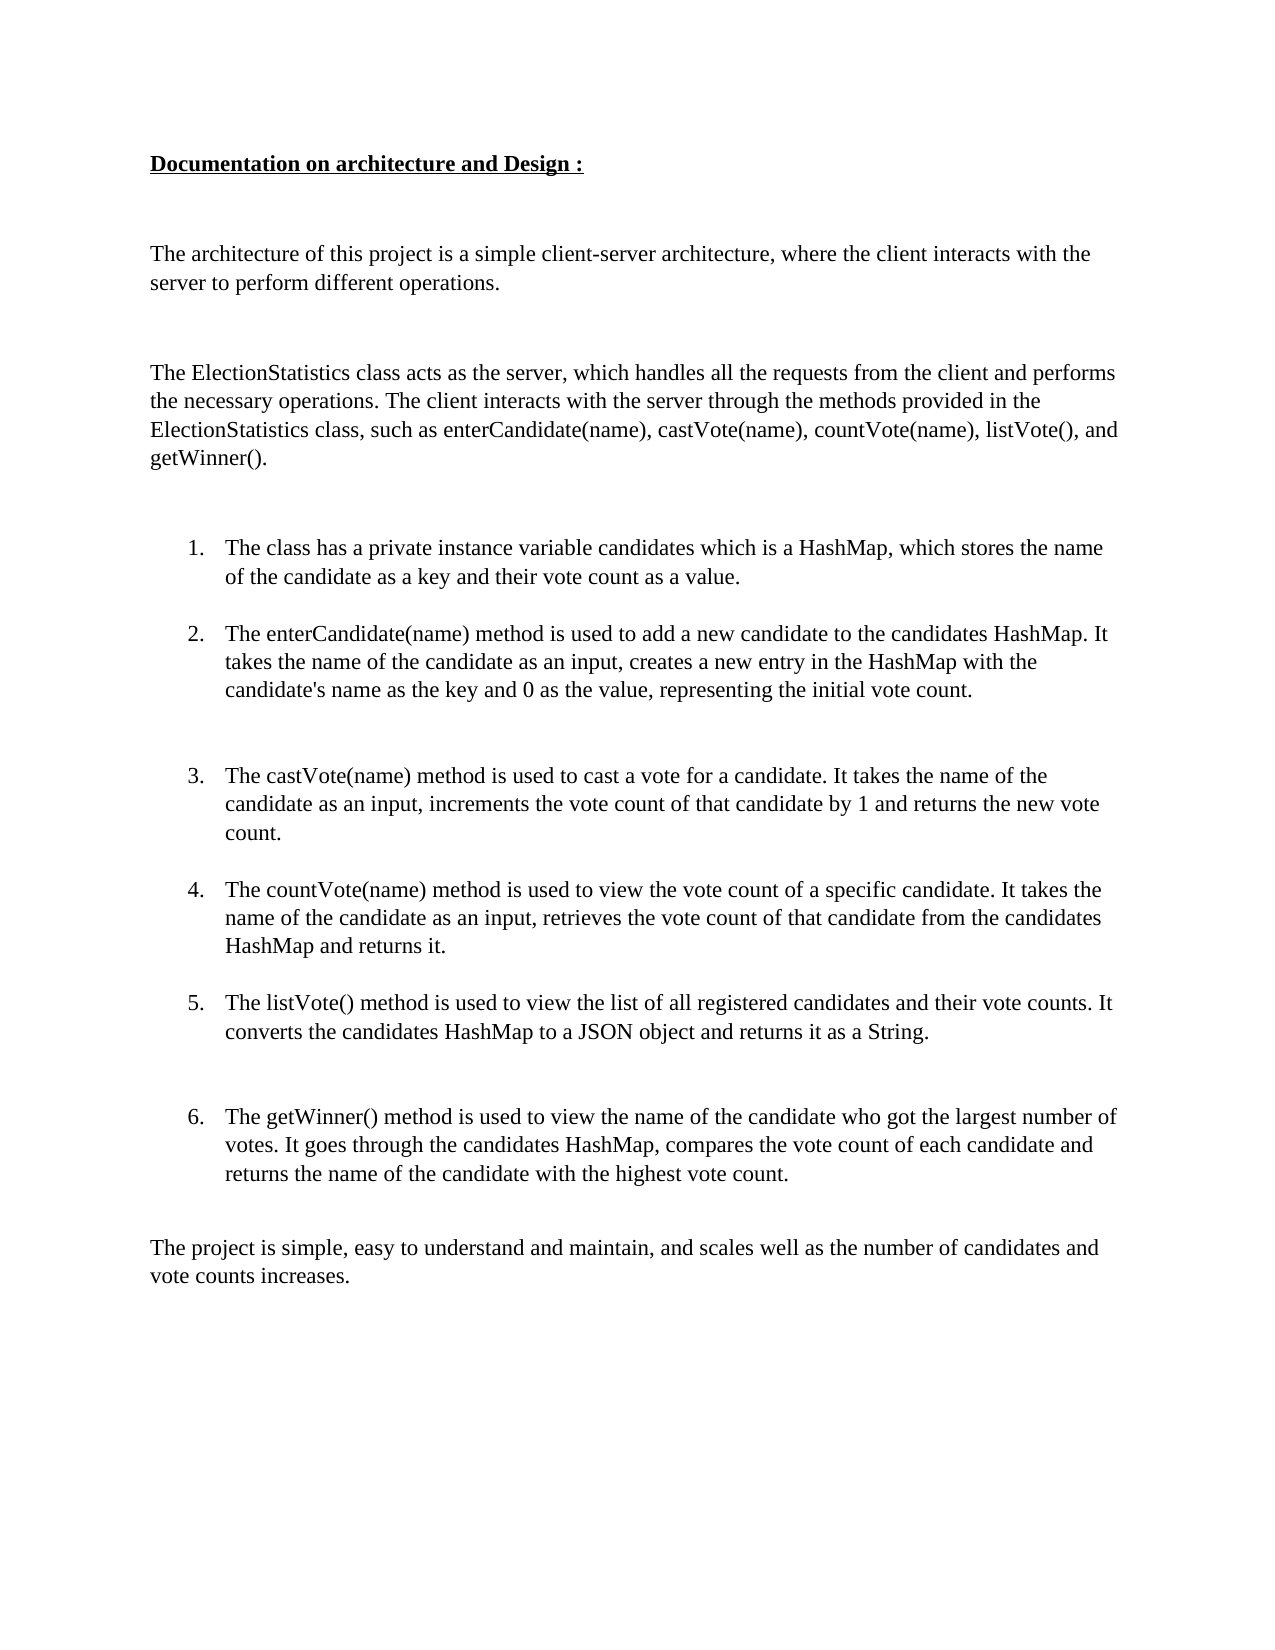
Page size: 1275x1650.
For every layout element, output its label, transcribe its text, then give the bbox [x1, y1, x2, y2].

text Documentation on architecture and Design : [150, 150, 1125, 176]
text The ElectionStatistics class acts as the server, which handles all the requests from the client and performs the necessary operations. The client interacts with the server through the methods provided in the ElectionStatistics class, such as enterCandidate(name), castVote(name), countVote(name), listVote(), and getWinner(). [150, 359, 1125, 471]
list The castVote(name) method is used to cast a vote for a candidate. It takes the name of the candidate as an input, increments the vote count of that candidate by 1 and returns the new vote count. [187, 762, 1125, 845]
list The listVote() method is used to view the list of all registered candidates and their vote counts. It converts the candidates HashMap to a JSON object and returns it as a String. [187, 989, 1125, 1044]
list The enterCandidate(name) method is used to add a new candidate to the candidates HashMap. It takes the name of the candidate as an input, creates a new entry in the HashMap with the candidate's name as the key and 0 as the value, representing the initial vote count. [187, 620, 1125, 703]
list The class has a private instance variable candidates which is a HashMap, which stores the name of the candidate as a key and their vote count as a value. [187, 534, 1125, 589]
list The getWinner() method is used to view the name of the candidate who got the largest number of votes. It goes through the candidates HashMap, compares the vote count of each candidate and returns the name of the candidate with the highest vote count. [187, 1103, 1125, 1186]
text The architecture of this project is a simple client-server architecture, where the client interacts with the server to perform different operations. [150, 240, 1125, 295]
list The countVote(name) method is used to view the vote count of a specific candidate. It takes the name of the candidate as an input, retrieves the vote count of that candidate from the candidates HashMap and returns it. [187, 876, 1125, 959]
text The project is simple, easy to understand and maintain, and scales well as the number of candidates and vote counts increases. [150, 1233, 1125, 1288]
